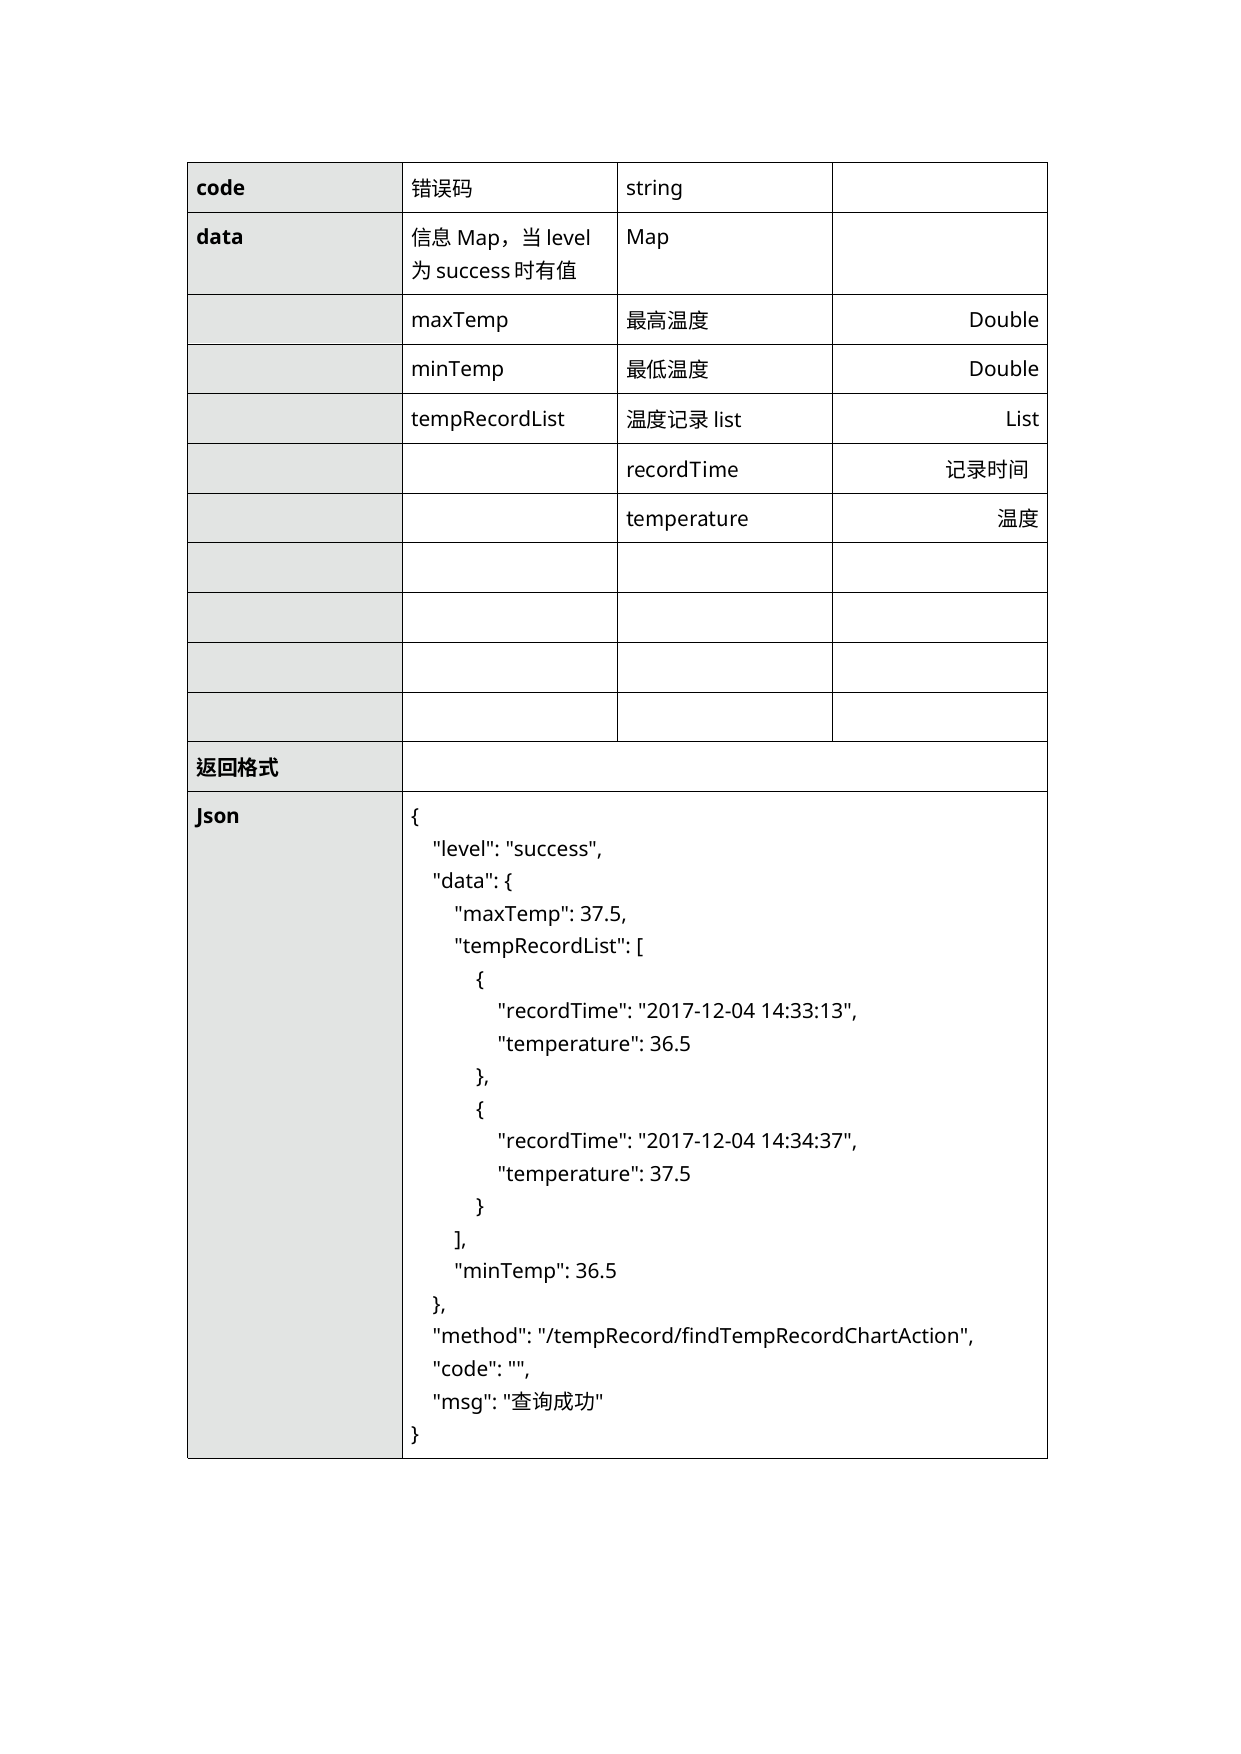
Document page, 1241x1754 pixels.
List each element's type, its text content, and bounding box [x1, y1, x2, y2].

table_cell [188, 394, 402, 443]
table_cell [403, 693, 617, 741]
table_cell string [618, 163, 832, 212]
table_cell 最高温度 [618, 295, 832, 343]
table_cell [403, 444, 617, 493]
table_cell 温度 [833, 494, 1047, 542]
table_cell [833, 593, 1047, 642]
table_cell code [188, 163, 402, 212]
table_cell Double [833, 295, 1047, 343]
table_cell [618, 593, 832, 642]
table_cell Map [618, 213, 832, 294]
table_cell minTemp [403, 345, 617, 393]
table_cell temperature [618, 494, 832, 542]
table_cell [403, 543, 617, 592]
table_cell [833, 643, 1047, 691]
table_cell [618, 643, 832, 691]
table_cell 错误码 [403, 163, 617, 212]
table_cell [188, 444, 402, 493]
table_cell 温度记录list [618, 394, 832, 443]
table_cell [618, 543, 832, 592]
table_cell Json [188, 792, 402, 1458]
table_cell List [833, 394, 1047, 443]
table_cell [833, 163, 1047, 212]
table_cell 信息Map，当level为success时有值 [403, 213, 617, 294]
table_cell Double [833, 345, 1047, 393]
table_cell [833, 213, 1047, 294]
table_cell [188, 543, 402, 592]
table_cell recordTime [618, 444, 832, 493]
table_cell [403, 643, 617, 691]
table_cell { "level": "success", "data": { "maxTemp": 37.5, "tempRecordList": [ { "recordTime": "2017-12-04 14:33:13", "temperature": 36.5 }, { "recordTime": "2017-12-04 14:34:37", "temperature": 37.5 } ], "minTemp": 36.5 }, "method": "/tempRecord/findTempRecordChartAction", "code": "", "msg": "查询成功" } [403, 792, 1047, 1458]
table_cell [188, 593, 402, 642]
table_cell maxTemp [403, 295, 617, 343]
table_cell [188, 494, 402, 542]
table_cell [403, 494, 617, 542]
table_cell 返回格式 [188, 742, 402, 791]
table_cell [403, 593, 617, 642]
table_cell 记录时间 [833, 444, 1047, 493]
table_cell tempRecordList [403, 394, 617, 443]
table_cell [188, 345, 402, 393]
table_cell 最低温度 [618, 345, 832, 393]
table_cell [188, 295, 402, 343]
table_cell [618, 693, 832, 741]
table_cell [833, 693, 1047, 741]
table_cell [188, 693, 402, 741]
table_cell [833, 543, 1047, 592]
table_cell [403, 742, 1047, 791]
table_cell [188, 643, 402, 691]
table_cell data [188, 213, 402, 294]
